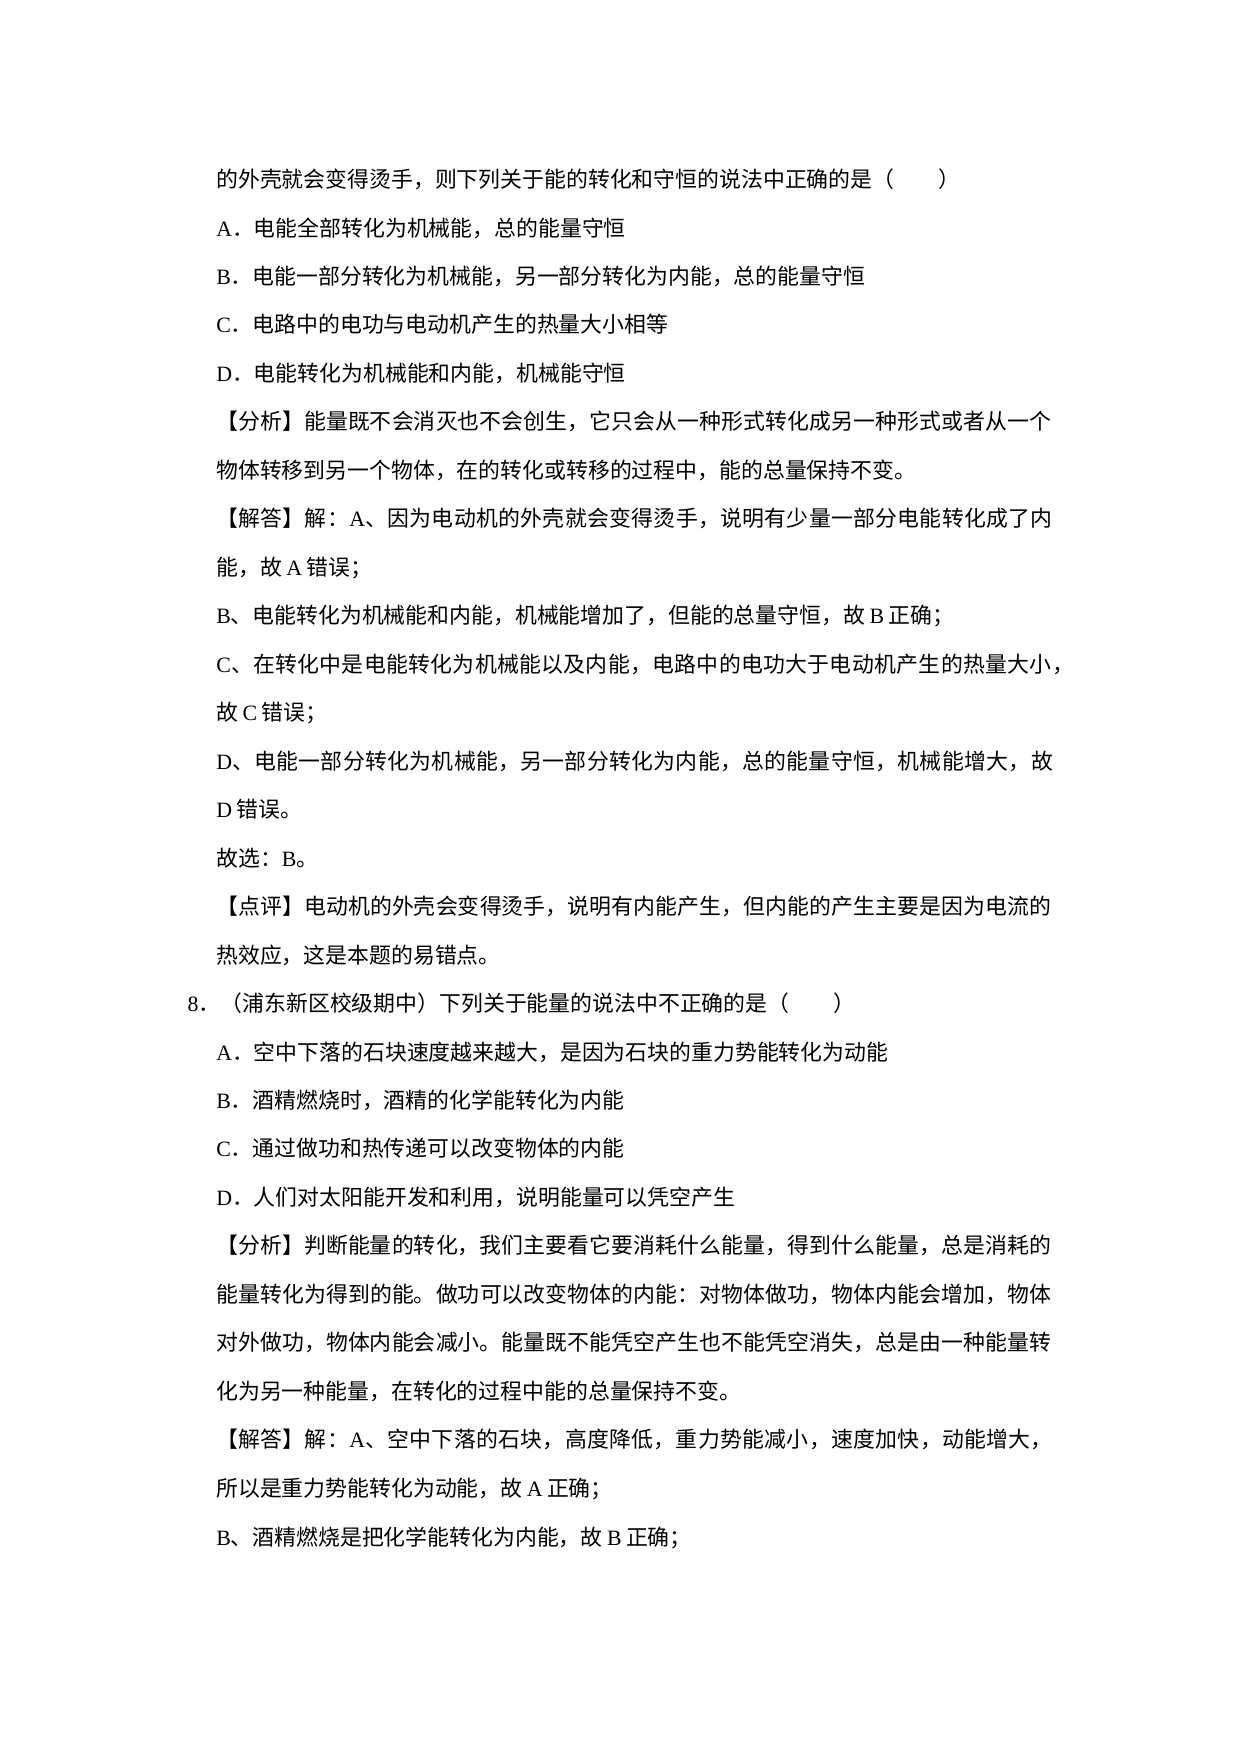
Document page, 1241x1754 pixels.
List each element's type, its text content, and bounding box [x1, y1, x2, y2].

text 故选：B。 [216, 840, 1053, 873]
text 【解答】解：A、因为电动机的外壳就会变得烫手，说明有少量一部分电能转化成了内能，故A错误； [216, 501, 1053, 582]
text D．电能转化为机械能和内能，机械能守恒 [187, 355, 1053, 388]
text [187, 162, 1053, 194]
text B．酒精燃烧时，酒精的化学能转化为内能 [187, 1082, 1053, 1115]
text B．电能一部分转化为机械能，另一部分转化为内能，总的能量守恒 [187, 259, 1053, 291]
text 【分析】能量既不会消灭也不会创生，它只会从一种形式转化成另一种形式或者从一个物体转移到另一个物体，在的转化或转移的过程中，能的总量保持不变。 [216, 404, 1053, 485]
text 【分析】判断能量的转化，我们主要看它要消耗什么能量，得到什么能量，总是消耗的能量转化为得到的能。做功可以改变物体的内能：对物体做功，物体内能会增加，物体对外做功，物体内能会减小。能量既不能凭空产生也不能凭空消失，总是由一种能量转化为另一种能量，在转化的过程中能的总量保持不变。 [216, 1227, 1053, 1406]
text B、电能转化为机械能和内能，机械能增加了，但能的总量守恒，故B正确； [216, 598, 1053, 630]
text 【解答】解：A、空中下落的石块，高度降低，重力势能减小，速度加快，动能增大，所以是重力势能转化为动能，故A正确； [216, 1422, 1053, 1503]
text 8．（浦东新区校级期中）下列关于能量的说法中不正确的是（ ） [187, 986, 1053, 1018]
text C．电路中的电功与电动机产生的热量大小相等 [187, 307, 1053, 339]
text 【点评】电动机的外壳会变得烫手，说明有内能产生，但内能的产生主要是因为电流的热效应，这是本题的易错点。 [216, 889, 1053, 970]
text C、在转化中是电能转化为机械能以及内能，电路中的电功大于电动机产生的热量大小，故C错误； [216, 646, 1053, 727]
text D、电能一部分转化为机械能，另一部分转化为内能，总的能量守恒，机械能增大，故D错误。 [216, 743, 1053, 824]
text B、酒精燃烧是把化学能转化为内能，故B正确； [216, 1519, 1053, 1552]
text A．电能全部转化为机械能，总的能量守恒 [187, 210, 1053, 243]
text D．人们对太阳能开发和利用，说明能量可以凭空产生 [187, 1179, 1053, 1212]
text A．空中下落的石块速度越来越大，是因为石块的重力势能转化为动能 [187, 1034, 1053, 1067]
text C．通过做功和热传递可以改变物体的内能 [187, 1131, 1053, 1163]
